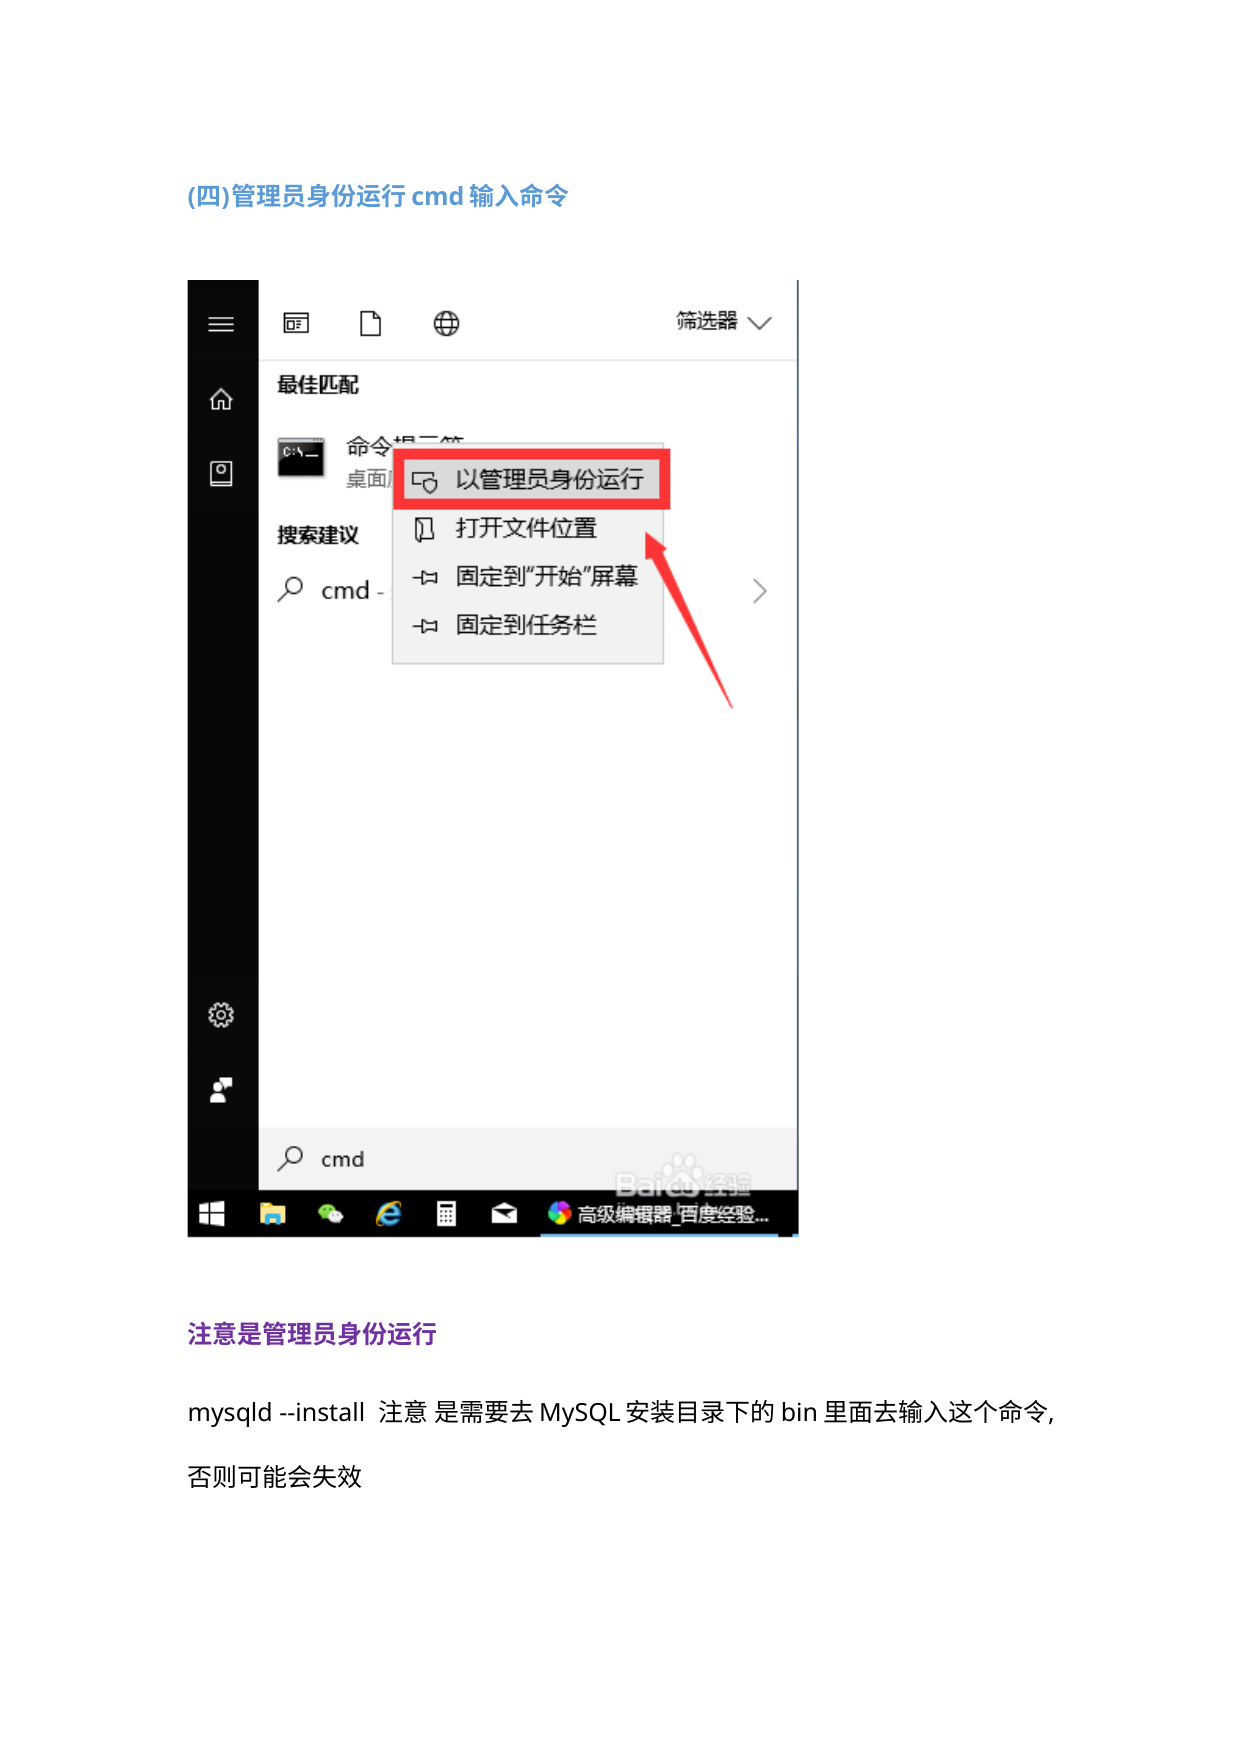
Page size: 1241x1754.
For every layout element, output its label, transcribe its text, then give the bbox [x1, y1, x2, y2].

subtitle 管理员身份运行cmd输入命令 [187, 162, 1053, 227]
picture [187, 280, 813, 1242]
text 注意是管理员身份运行 [187, 1301, 1053, 1366]
text mysqld --install 注意 是需要去MySQL安装目录下的bin里面去输入这个命令,否则可能会失效 [187, 1378, 1053, 1508]
